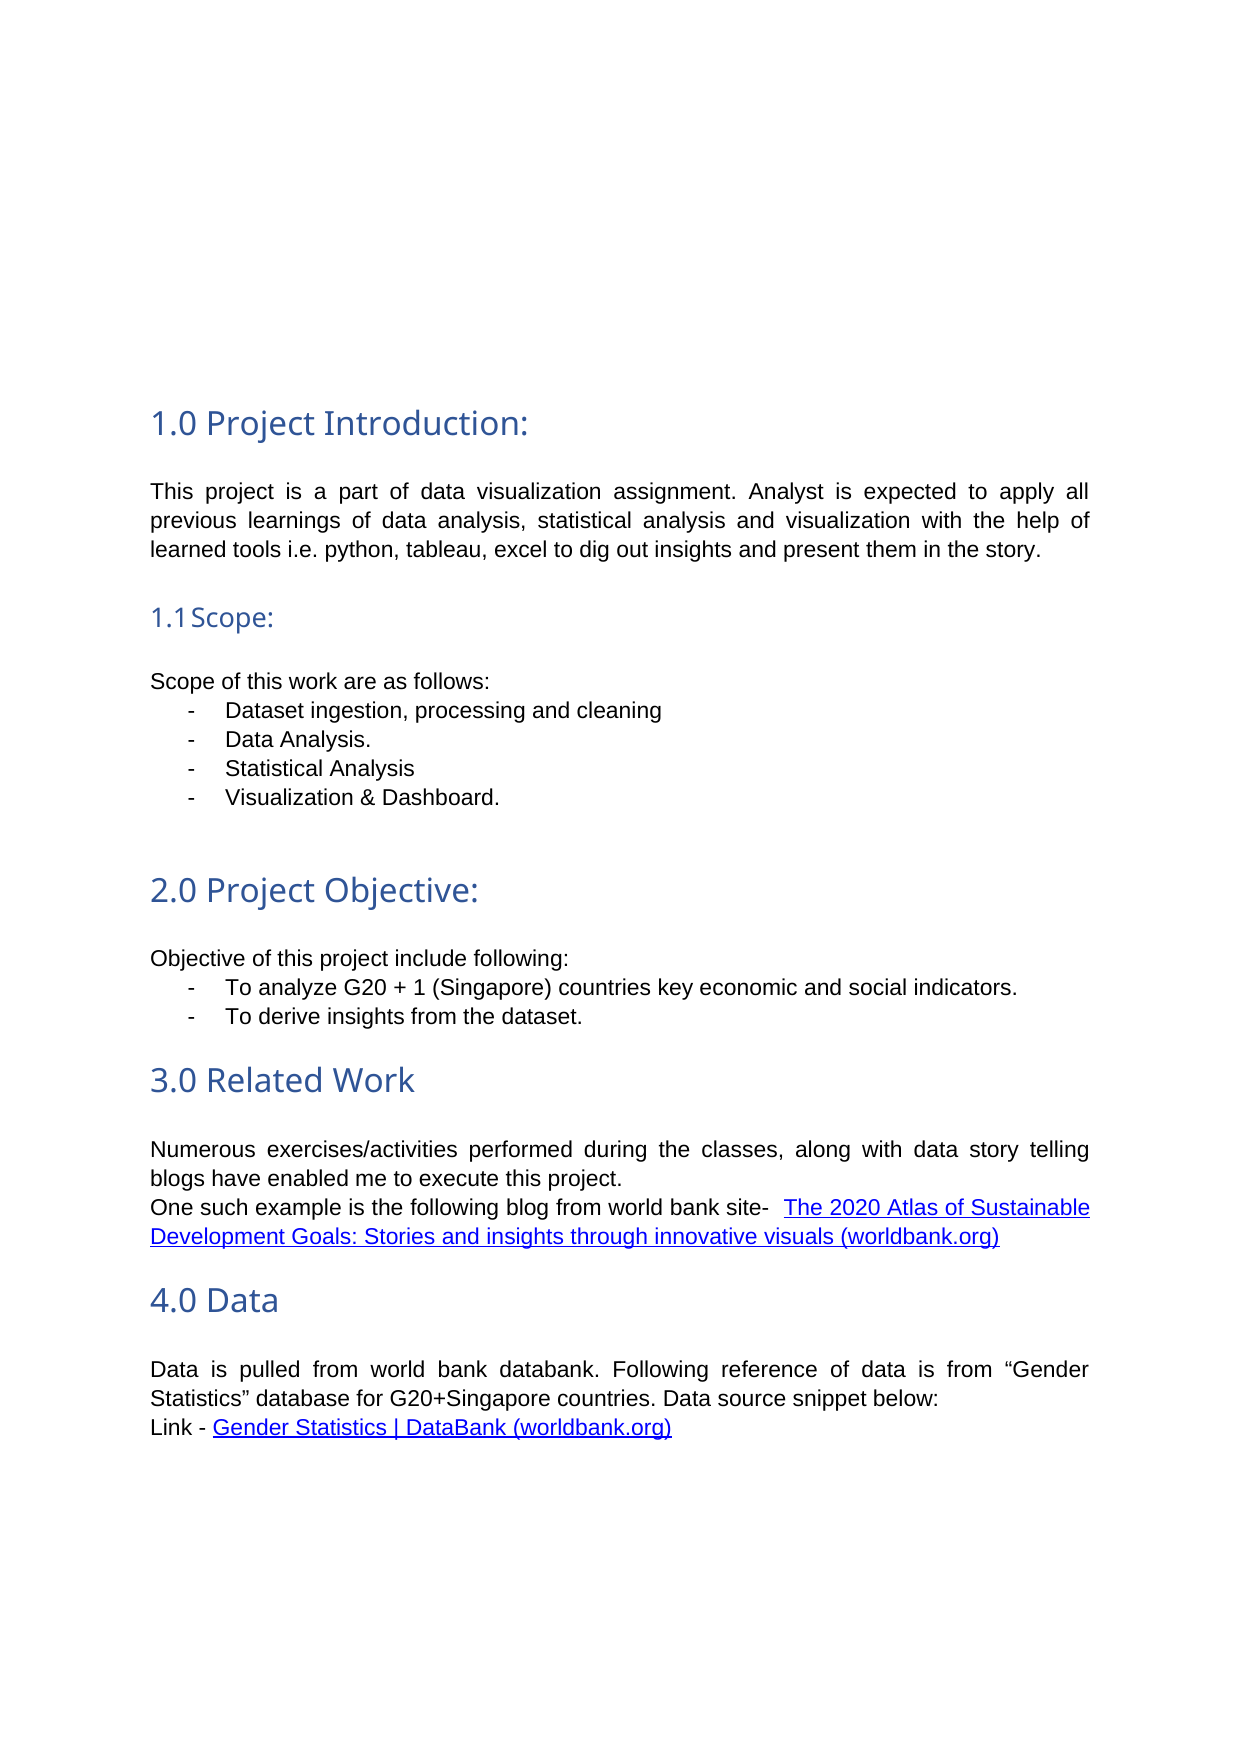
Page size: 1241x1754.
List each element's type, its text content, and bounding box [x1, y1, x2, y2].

subtitle 1.0 Project Introduction: [150, 399, 1090, 445]
list To analyze G20 + 1 (Singapore) countries key economic and social indicators. [187, 974, 1090, 1001]
text Numerous exercises/activities performed during the classes, along with data story telling blogs have enabled me to execute this project. [150, 1136, 1090, 1191]
list Visualization & Dashboard. [187, 783, 1090, 810]
text Objective of this project include following: [150, 945, 1090, 972]
text Scope of this work are as follows: [150, 668, 1090, 694]
list Data Analysis. [187, 726, 1090, 752]
list Statistical Analysis [187, 754, 1090, 781]
text This project is a part of data visualization assignment. Analyst is expected to apply all previous learnings of data analysis, statistical analysis and visualization with the help of learned tools i.e. python, tableau, excel to dig out insights and present them in the story. [150, 478, 1090, 562]
text Data is pulled from world bank databank. Following reference of data is from “Gender Statistics” database for G20+Singapore countries. Data source snippet below: [150, 1356, 1090, 1411]
list To derive insights from the dataset. [187, 1003, 1090, 1029]
text Link - Gender Statistics | DataBank (worldbank.org) [150, 1414, 1090, 1440]
subtitle 2.0 Project Objective: [150, 866, 1090, 912]
subtitle 3.0 Related Work [150, 1057, 1090, 1103]
subtitle Scope: [150, 598, 1090, 635]
list Dataset ingestion, processing and cleaning [187, 697, 1090, 723]
text One such example is the following blog from world bank site- The 2020 Atlas of Sustainable Development Goals: Stories and insights through innovative visuals (worldbank.org) [150, 1194, 1090, 1249]
subtitle 4.0 Data [150, 1277, 1090, 1322]
